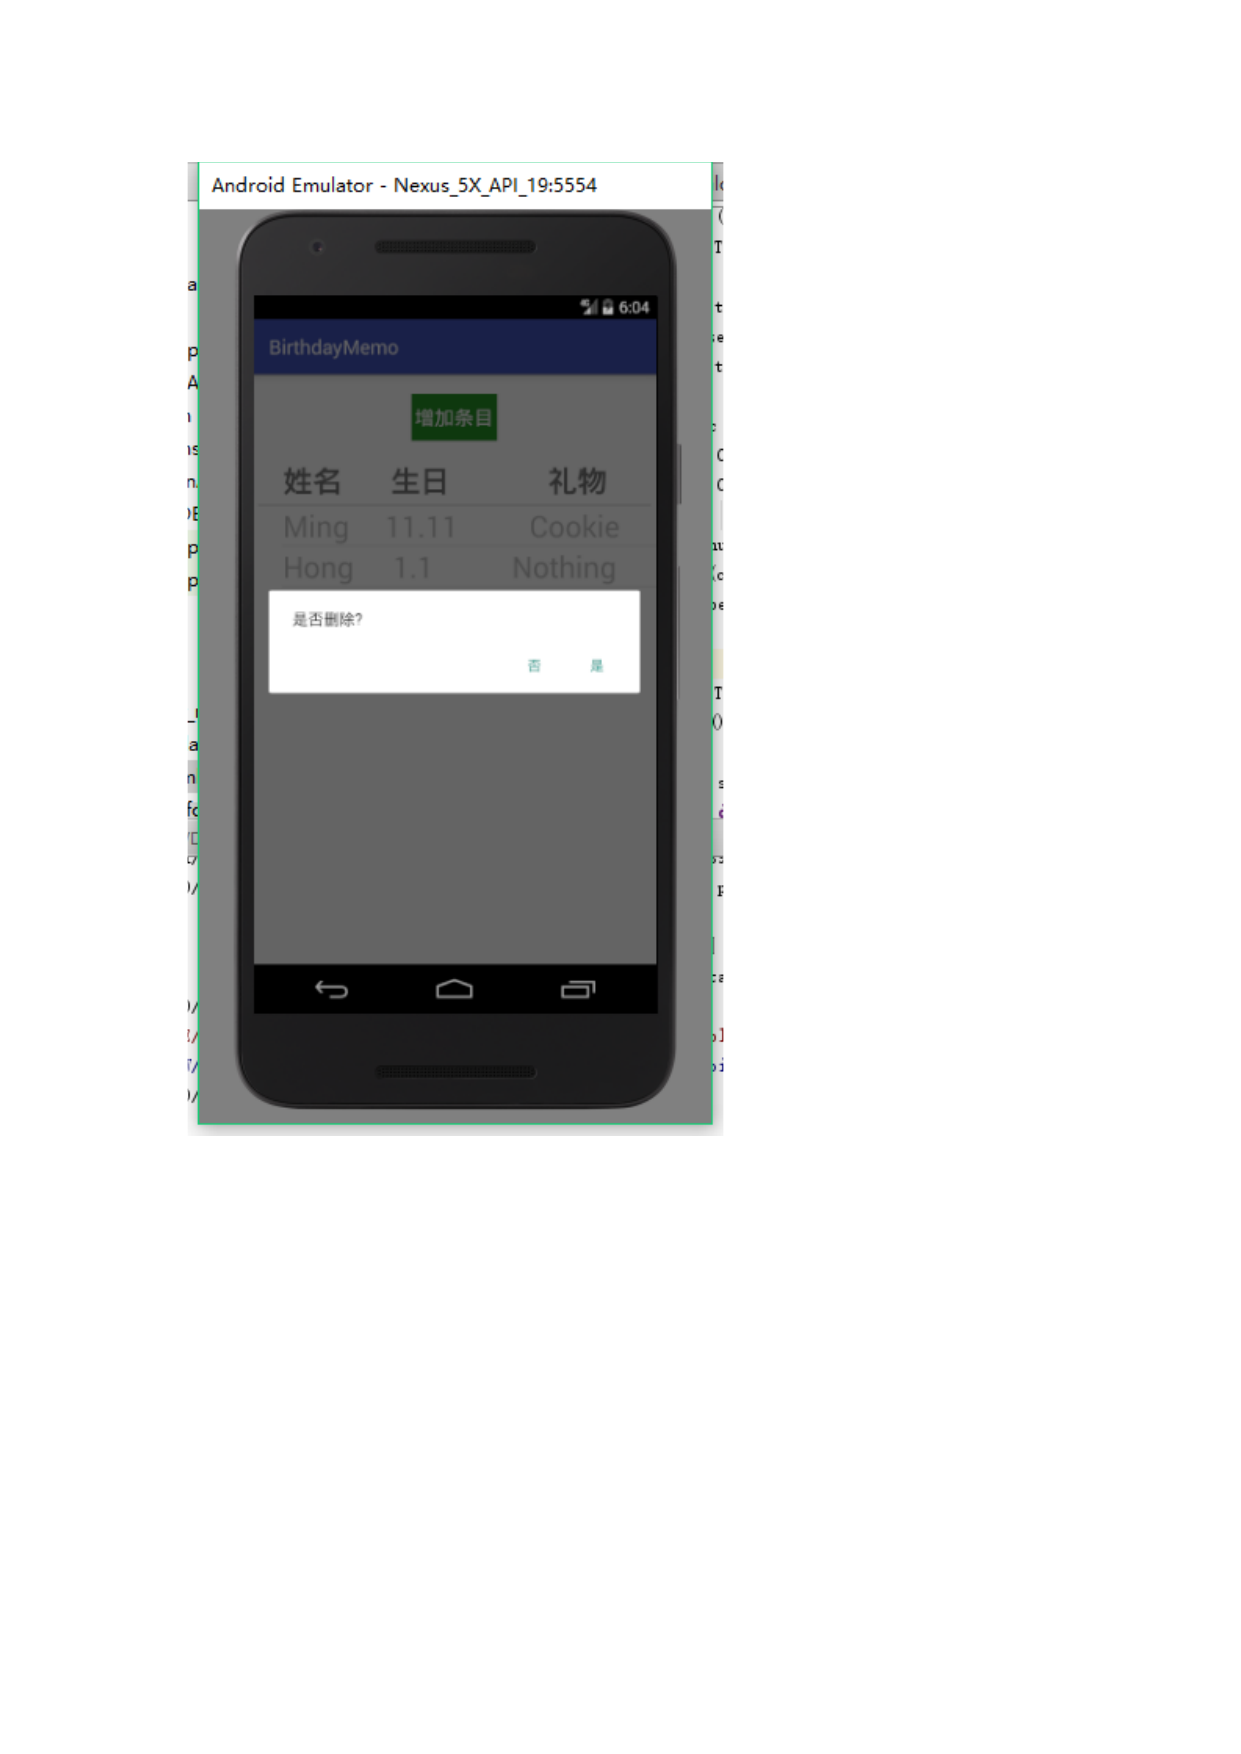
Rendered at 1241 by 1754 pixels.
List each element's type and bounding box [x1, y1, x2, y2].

picture [187, 162, 724, 1136]
